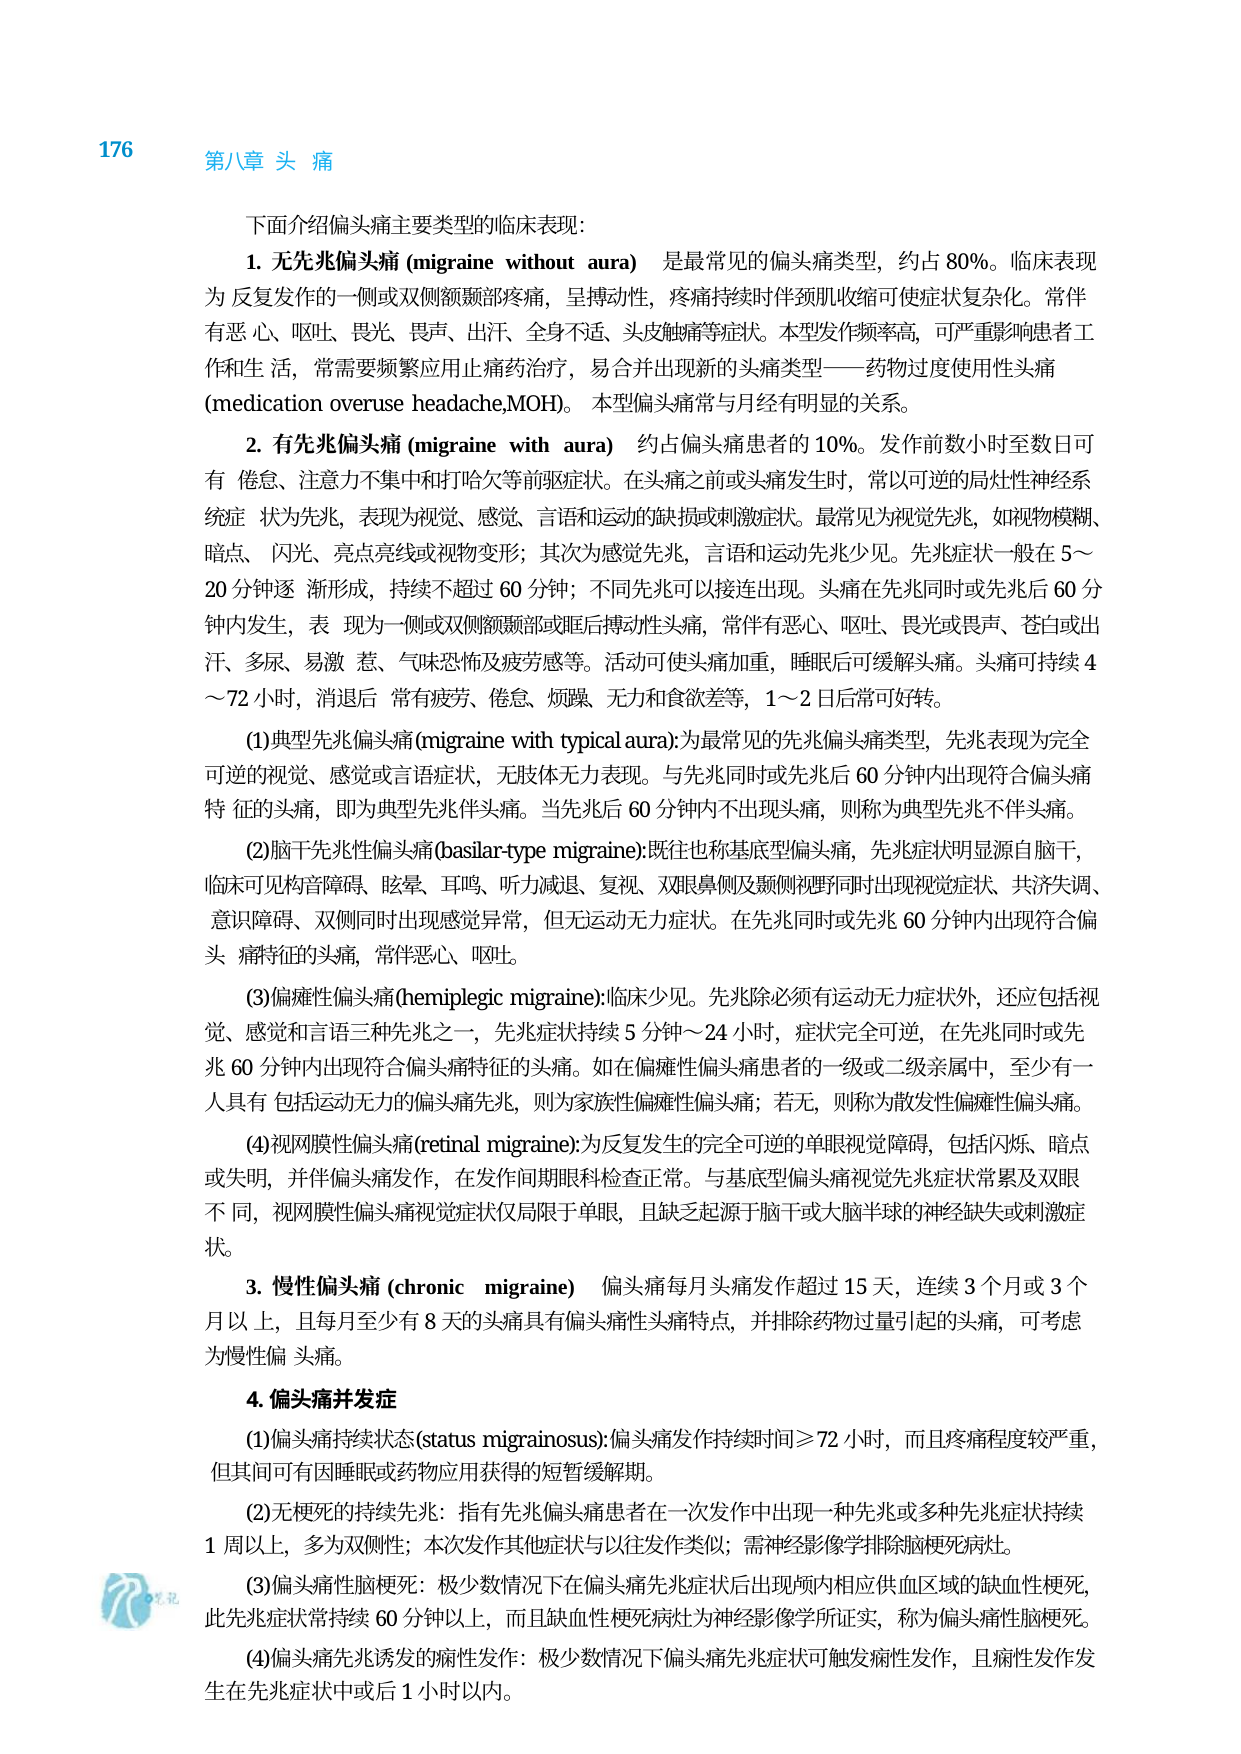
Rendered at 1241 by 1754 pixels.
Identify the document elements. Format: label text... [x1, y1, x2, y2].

text (1)偏头痛持续状态(status migrainosus):偏头痛发作持续时间≥72小时，而且疼痛程度较严重， 但其间可有因睡眠或药物应用获得的短暂缓解期。 [204, 1422, 1107, 1487]
text 3. 慢性偏头痛 (chronic migraine) 偏头痛每月头痛发作超过15天，连续3个月或3个月以 上，且每月至少有8天的头痛具有偏头痛性头痛特点，并排除药物过量引起的头痛，可考虑为慢性偏 头痛。 [204, 1269, 1100, 1370]
text (2)脑干先兆性偏头痛(basilar-type migraine):既往也称基底型偏头痛，先兆症状明显源自脑干， 临床可见构音障碍、眩晕、耳鸣、听力减退、复视、双眼鼻侧及颞侧视野同时出现视觉症状、共济失调、 意识障碍、双侧同时出现感觉异常，但无运动无力症状。在先兆同时或先兆60分钟内出现符合偏头 痛特征的头痛，常伴恶心、呕吐。 [204, 834, 1109, 970]
text (1)典型先兆偏头痛(migraine with typical aura):为最常见的先兆偏头痛类型，先兆表现为完全 可逆的视觉、感觉或言语症状，无肢体无力表现。与先兆同时或先兆后60分钟内出现符合偏头痛特 征的头痛，即为典型先兆伴头痛。当先兆后60分钟内不出现头痛，则称为典型先兆不伴头痛。 [204, 724, 1100, 824]
text 176 [98, 139, 194, 162]
picture [91, 1573, 181, 1631]
text (4)偏头痛先兆诱发的痫性发作：极少数情况下偏头痛先兆症状可触发痫性发作，且痫性发作发 生在先兆症状中或后1小时以内。 [204, 1641, 1097, 1706]
text (2)无梗死的持续先兆：指有先兆偏头痛患者在一次发作中出现一种先兆或多种先兆症状持续1 周以上，多为双侧性；本次发作其他症状与以往发作类似；需神经影像学排除脑梗死病灶。 [204, 1495, 1099, 1560]
text (3)偏头痛性脑梗死：极少数情况下在偏头痛先兆症状后出现颅内相应供血区域的缺血性梗死， 此先兆症状常持续60分钟以上，而且缺血性梗死病灶为神经影像学所证实，称为偏头痛性脑梗死。 [204, 1568, 1107, 1633]
text 1. 无先兆偏头痛 (migraine without aura) 是最常见的偏头痛类型，约占80%。临床表现为 反复发作的一侧或双侧额颞部疼痛，呈搏动性，疼痛持续时伴颈肌收缩可使症状复杂化。常伴有恶 心、呕吐、畏光、畏声、出汗、全身不适、头皮触痛等症状。本型发作频率高，可严重影响患者工作和生 活，常需要频繁应用止痛药治疗，易合并出现新的头痛类型——药物过度使用性头痛(medication overuse headache,MOH)。 本型偏头痛常与月经有明显的关系。 [204, 244, 1101, 418]
text 4. 偏头痛并发症 [246, 1384, 1112, 1413]
text 下面介绍偏头痛主要类型的临床表现： [246, 211, 1112, 239]
text (4)视网膜性偏头痛(retinal migraine):为反复发生的完全可逆的单眼视觉障碍，包括闪烁、暗点 或失明，并伴偏头痛发作，在发作间期眼科检查正常。与基底型偏头痛视觉先兆症状常累及双眼不 同，视网膜性偏头痛视觉症状仅局限于单眼，且缺乏起源于脑干或大脑半球的神经缺失或刺激症状。 [204, 1127, 1101, 1261]
text 2. 有先兆偏头痛 (migraine with aura) 约占偏头痛患者的10%。发作前数小时至数日可有 倦怠、注意力不集中和打哈欠等前驱症状。在头痛之前或头痛发生时，常以可逆的局灶性神经系统症 状为先兆，表现为视觉、感觉、言语和运动的缺损或刺激症状。最常见为视觉先兆，如视物模糊、暗点、 闪光、亮点亮线或视物变形；其次为感觉先兆，言语和运动先兆少见。先兆症状一般在5～20分钟逐 渐形成，持续不超过60分钟；不同先兆可以接连出现。头痛在先兆同时或先兆后60分钟内发生，表 现为一侧或双侧额颞部或眶后搏动性头痛，常伴有恶心、呕吐、畏光或畏声、苍白或出汗、多尿、易激 惹、气味恐怖及疲劳感等。活动可使头痛加重，睡眠后可缓解头痛。头痛可持续4～72小时，消退后 常有疲劳、倦怠、烦躁、无力和食欲差等，1～2日后常可好转。 [204, 427, 1112, 712]
text (3)偏瘫性偏头痛(hemiplegic migraine):临床少见。先兆除必须有运动无力症状外，还应包括视 觉、感觉和言语三种先兆之一，先兆症状持续5分钟～24小时，症状完全可逆，在先兆同时或先兆60 分钟内出现符合偏头痛特征的头痛。如在偏瘫性偏头痛患者的一级或二级亲属中，至少有一人具有 包括运动无力的偏头痛先兆，则为家族性偏瘫性偏头痛；若无，则称为散发性偏瘫性偏头痛。 [204, 980, 1101, 1117]
text 第八章 头 痛 [204, 146, 1112, 175]
